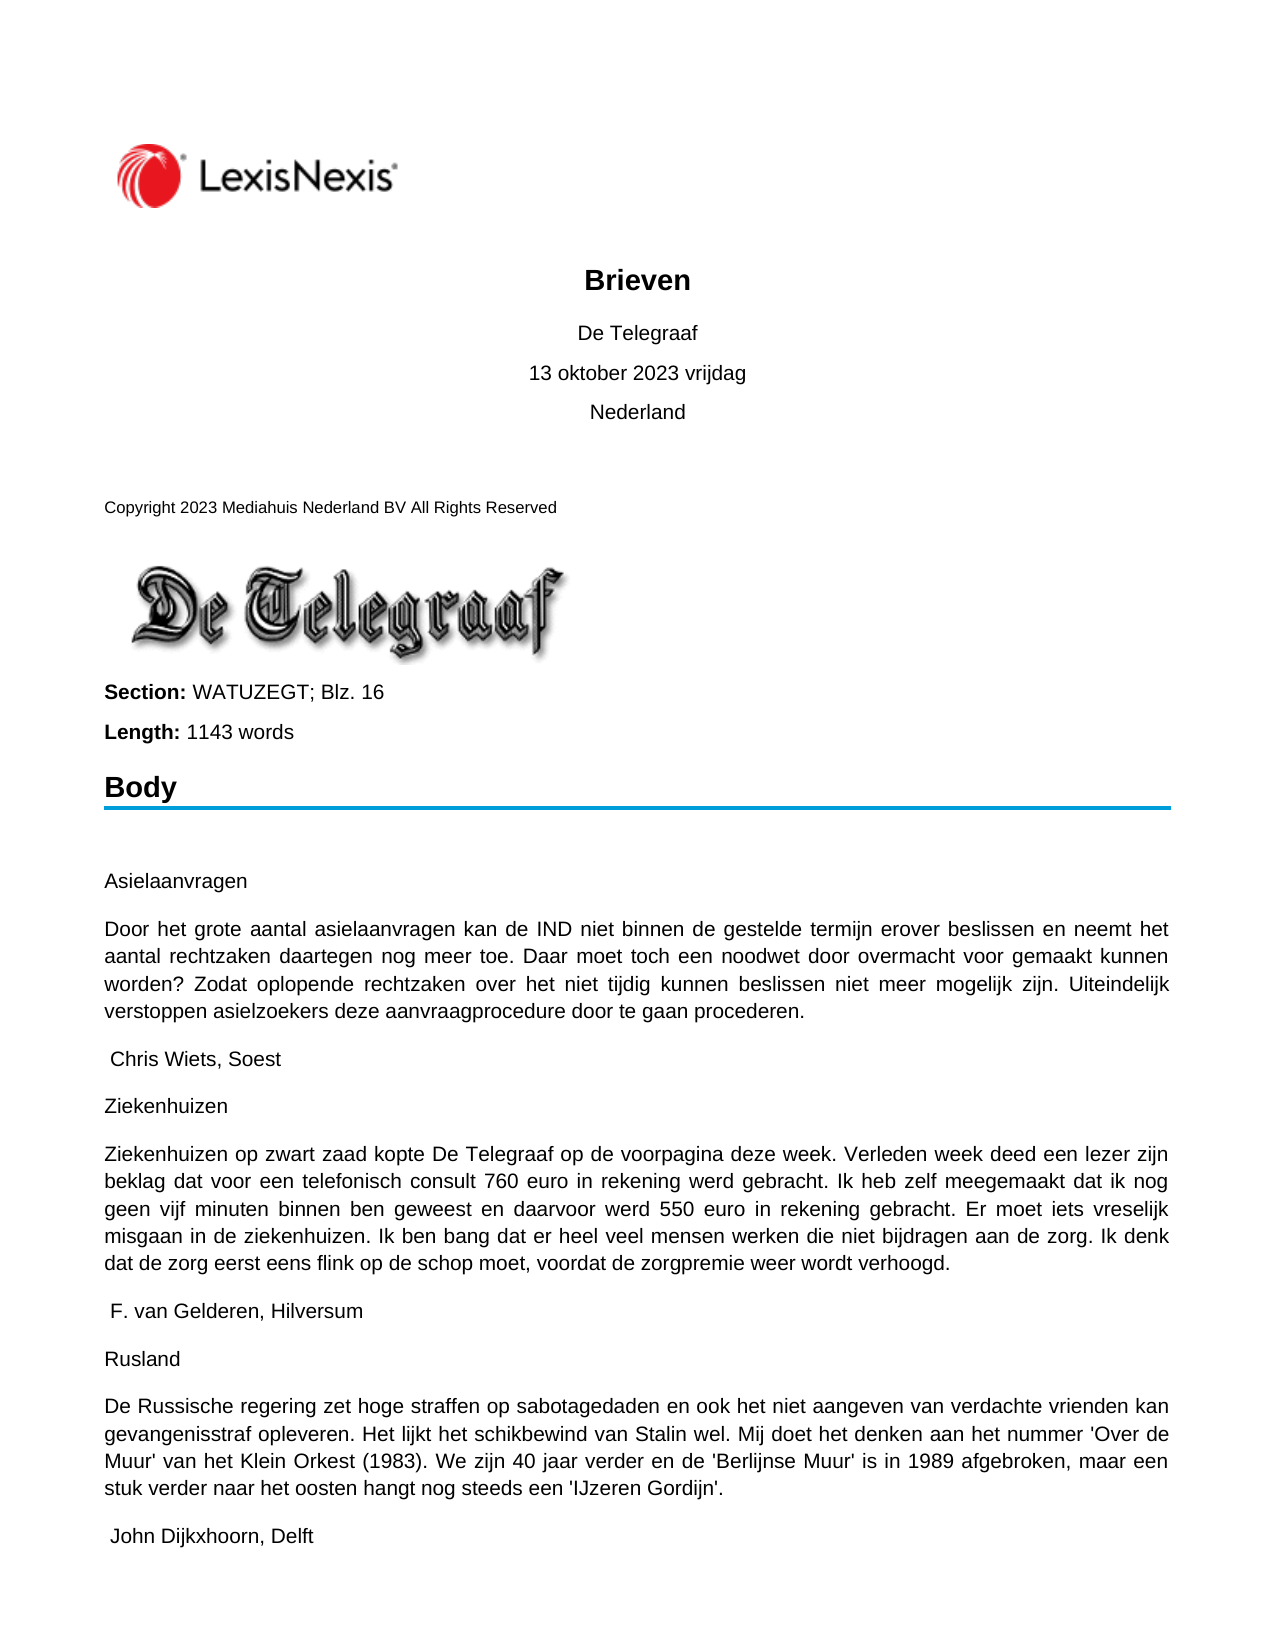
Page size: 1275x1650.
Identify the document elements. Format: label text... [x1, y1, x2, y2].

text Nederland [104, 397, 1171, 424]
text Door het grote aantal asielaanvragen kan de IND niet binnen de gestelde termijn erover beslissen en neemt het aantal rechtzaken daartegen nog meer toe. Daar moet toch een noodwet door overmacht voor gemaakt kunnen worden? Zodat oplopende rechtzaken over het niet tijdig kunnen beslissen niet meer mogelijk zijn. Uiteindelijk verstoppen asielzoekers deze aanvraagprocedure door te gaan procederen. [104, 914, 1171, 1022]
text Chris Wiets, Soest [104, 1043, 1171, 1070]
subtitle Brieven [104, 261, 1171, 297]
text Copyright 2023 Mediahuis Nederland BV All Rights Reserved [104, 465, 1171, 517]
text John Dijkxhoorn, Delft [104, 1520, 1171, 1547]
text Ziekenhuizen op zwart zaad kopte De Telegraaf op de voorpagina deze week. Verleden week deed een lezer zijn beklag dat voor een telefonisch consult 760 euro in rekening werd gebracht. Ik heb zelf meegemaakt dat ik nog geen vijf minuten binnen ben geweest en daarvoor werd 550 euro in rekening gebracht. Er moet iets vreselijk misgaan in de ziekenhuizen. Ik ben bang dat er heel veel mensen werken die niet bijdragen aan de zorg. Ik denk dat de zorg eerst eens flink op de schop moet, voordat de zorgpremie weer wordt verhoogd. [104, 1139, 1171, 1274]
text Length: 1143 words [104, 716, 1171, 743]
text Body [104, 768, 1171, 804]
text Section: WATUZEGT; Blz. 16 [104, 677, 1171, 704]
text Asielaanvragen [104, 866, 1171, 893]
text Ziekenhuizen [104, 1091, 1171, 1118]
text De Russische regering zet hoge straffen op sabotagedaden en ook het niet aangeven van verdachte vrienden kan gevangenisstraf opleveren. Het lijkt het schikbewind van Stalin wel. Mij doet het denken aan het nummer 'Over de Muur' van het Klein Orkest (1983). We zijn 40 jaar verder en de 'Berlijnse Muur' is in 1989 afgebroken, maar een stuk verder naar het oosten hangt nog steeds een 'IJzeren Gordijn'. [104, 1391, 1171, 1499]
text F. van Gelderen, Hilversum [104, 1295, 1171, 1322]
text 13 oktober 2023 vrijdag [104, 357, 1171, 384]
text Rusland [104, 1343, 1171, 1370]
picture [104, 144, 412, 208]
text De Telegraaf [104, 318, 1171, 345]
